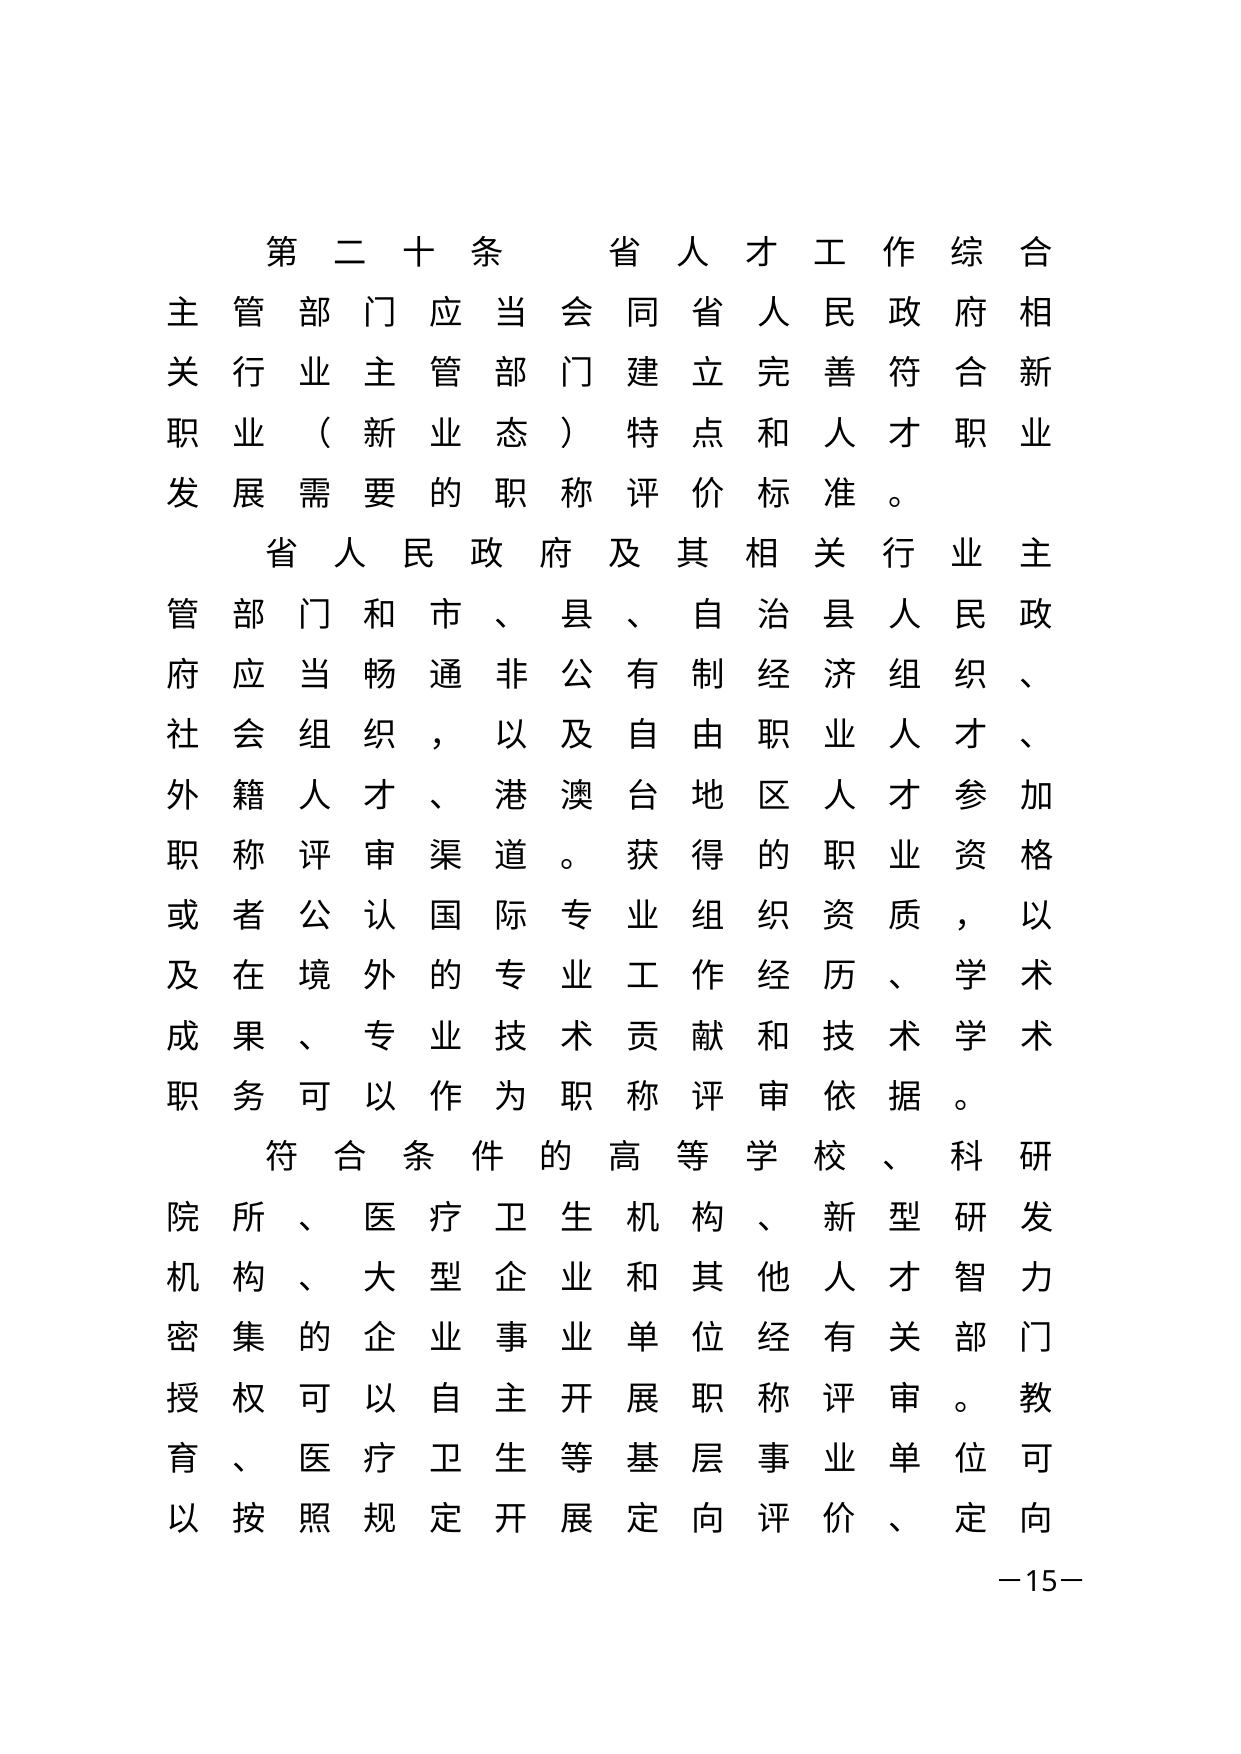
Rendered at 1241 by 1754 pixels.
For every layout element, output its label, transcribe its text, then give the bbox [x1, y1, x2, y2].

text 符合条件的高等学校、科研院所、医疗卫生机构、新型研发机构、大型企业和其他人才智力密集的企业事业单位经有关部门授权可以自主开展职称评审。教育、医疗卫生等基层事业单位可以按照规定开展定向评价、定向使用职称评审。 [167, 1124, 1085, 1546]
text 第二十条 省人才工作综合主管部门应当会同省人民政府相关行业主管部门建立完善符合新职业（新业态）特点和人才职业发展需要的职称评价标准。 [167, 219, 1085, 521]
text 省人民政府及其相关行业主管部门和市、县、自治县人民政府应当畅通非公有制经济组织、社会组织，以及自由职业人才、外籍人才、港澳台地区人才参加职称评审渠道。获得的职业资格或者公认国际专业组织资质，以及在境外的专业工作经历、学术成果、专业技术贡献和技术学术职务可以作为职称评审依据。 [167, 521, 1085, 1124]
